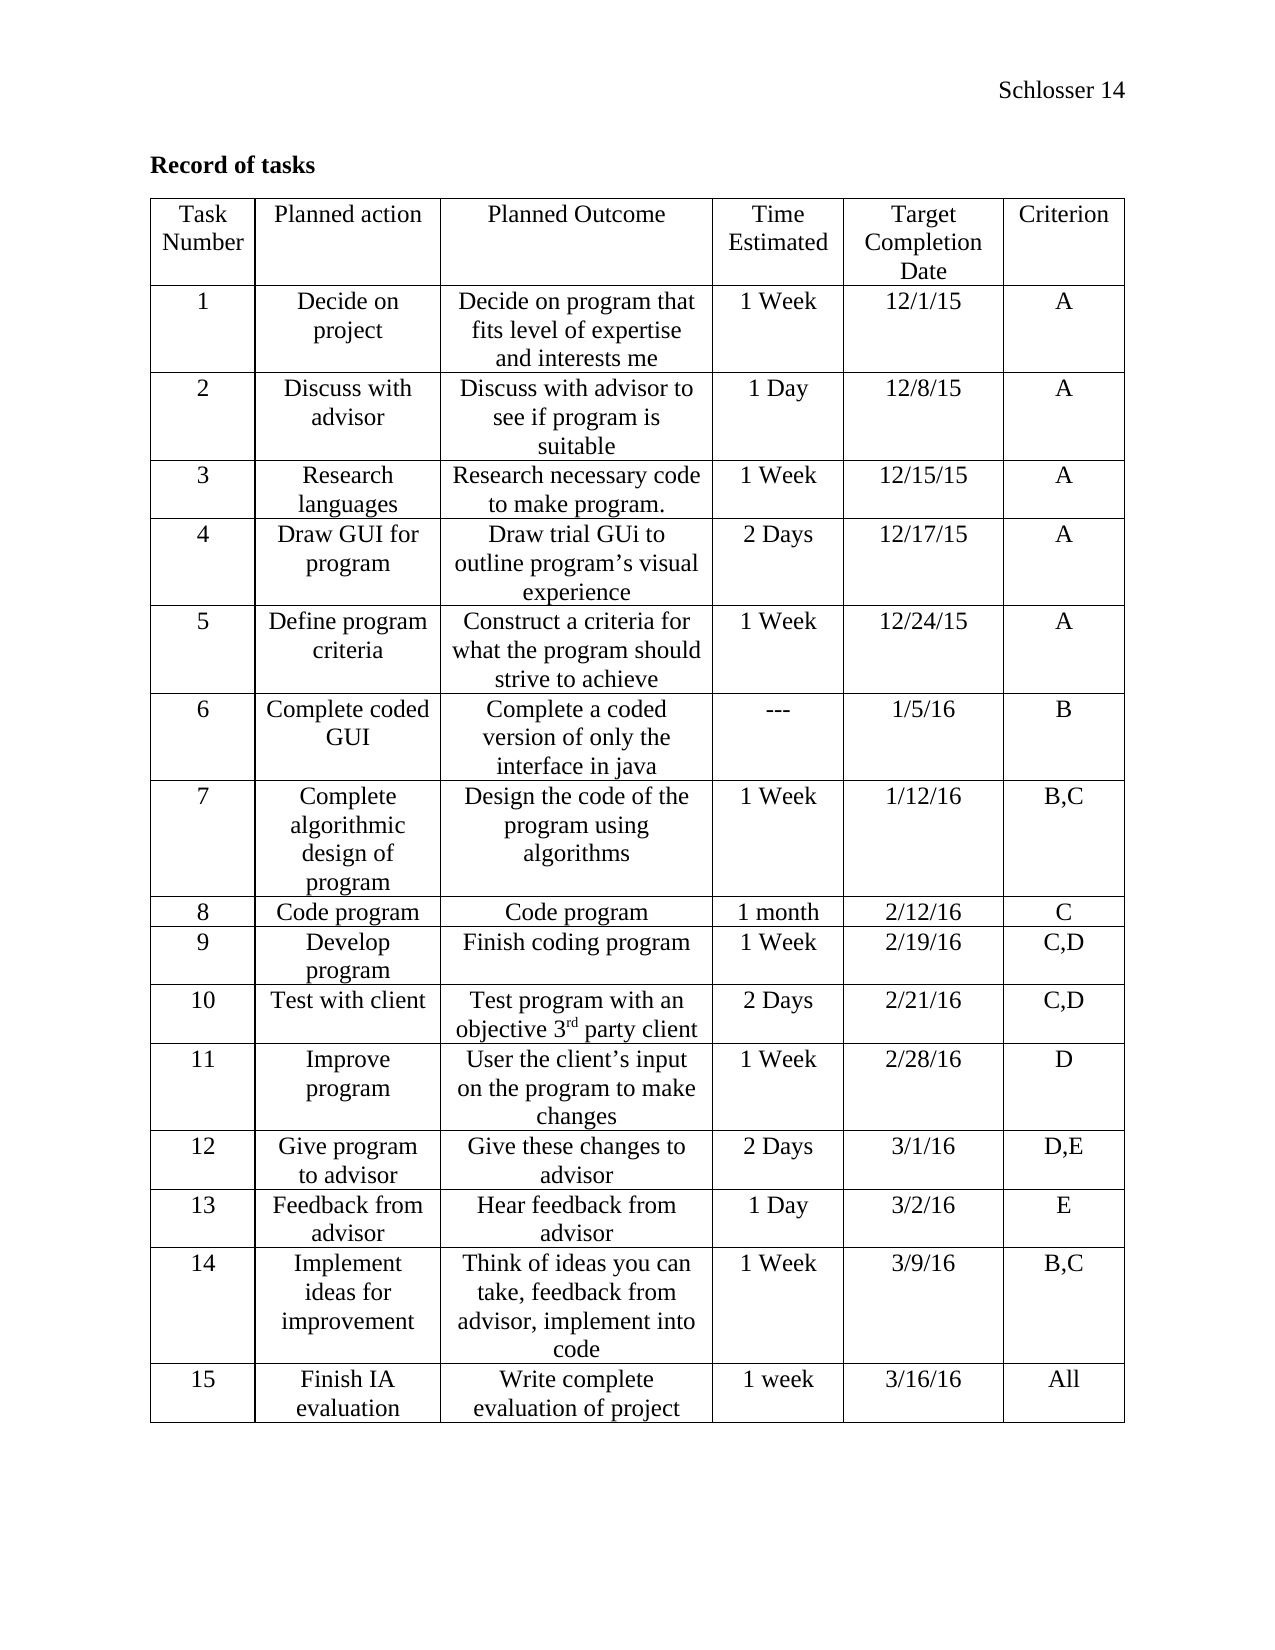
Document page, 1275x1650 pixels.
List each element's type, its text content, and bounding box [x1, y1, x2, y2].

table_cell A [1004, 286, 1124, 372]
table_cell 4 [151, 519, 254, 605]
table_cell 1 Day [713, 1190, 843, 1247]
table_cell 3/2/16 [844, 1190, 1003, 1247]
table_cell All [1004, 1364, 1124, 1422]
table_cell 1/12/16 [844, 781, 1003, 896]
table_cell Finish coding program [441, 927, 712, 984]
table_cell A [1004, 606, 1124, 693]
table_cell B [1004, 694, 1124, 780]
table_cell 1/5/16 [844, 694, 1003, 780]
table_cell 2 Days [713, 985, 843, 1043]
table_cell B,C [1004, 781, 1124, 896]
table_cell 2 [151, 373, 254, 459]
table_cell Hear feedback from advisor [441, 1190, 712, 1247]
table_cell 1 Week [713, 286, 843, 372]
table_cell Give program to advisor [256, 1131, 440, 1189]
table_cell 12/24/15 [844, 606, 1003, 693]
table_cell Develop program [256, 927, 440, 984]
table_cell Draw trial GUi to outline program’s visual experience [441, 519, 712, 605]
table_cell 2/12/16 [844, 897, 1003, 926]
table_cell Complete algorithmic design of program [256, 781, 440, 896]
table_cell Code program [256, 897, 440, 926]
table_cell 1 Week [713, 927, 843, 984]
table_cell 12 [151, 1131, 254, 1189]
table_cell 8 [151, 897, 254, 926]
table_cell Design the code of the program using algorithms [441, 781, 712, 896]
table_cell 3/9/16 [844, 1248, 1003, 1363]
table_cell 1 Day [713, 373, 843, 459]
table_cell Give these changes to advisor [441, 1131, 712, 1189]
table_cell 6 [151, 694, 254, 780]
table_cell Decide on project [256, 286, 440, 372]
table_header Planned action [256, 199, 440, 285]
table_header Planned Outcome [441, 199, 712, 285]
table_cell 2/28/16 [844, 1044, 1003, 1130]
table_cell 11 [151, 1044, 254, 1130]
table_cell Implement ideas for improvement [256, 1248, 440, 1363]
table_cell Write complete evaluation of project [441, 1364, 712, 1422]
table_cell 12/15/15 [844, 461, 1003, 518]
table_cell 5 [151, 606, 254, 693]
table_cell 1 Week [713, 606, 843, 693]
table_header Time Estimated [713, 199, 843, 285]
table_cell Think of ideas you can take, feedback from advisor, implement into code [441, 1248, 712, 1363]
table_cell 10 [151, 985, 254, 1043]
table_cell Feedback from advisor [256, 1190, 440, 1247]
table_cell D [1004, 1044, 1124, 1130]
table_cell 2 Days [713, 519, 843, 605]
table_cell Complete a coded version of only the interface in java [441, 694, 712, 780]
table_header Task Number [151, 199, 254, 285]
table_cell Construct a criteria for what the program should strive to achieve [441, 606, 712, 693]
table_header Target Completion Date [844, 199, 1003, 285]
table_cell Test with client [256, 985, 440, 1043]
table_cell 3/16/16 [844, 1364, 1003, 1422]
table_cell C,D [1004, 985, 1124, 1043]
table_cell D,E [1004, 1131, 1124, 1189]
table_cell A [1004, 461, 1124, 518]
table_cell Research languages [256, 461, 440, 518]
table_cell Define program criteria [256, 606, 440, 693]
text Record of tasks [150, 150, 1125, 179]
table_cell A [1004, 373, 1124, 459]
table_cell Draw GUI for program [256, 519, 440, 605]
table_cell C [1004, 897, 1124, 926]
table_cell 1 [151, 286, 254, 372]
table_cell Finish IA evaluation [256, 1364, 440, 1422]
table_cell Complete coded GUI [256, 694, 440, 780]
table_cell Research necessary code to make program. [441, 461, 712, 518]
table_cell 3 [151, 461, 254, 518]
table_cell 2/19/16 [844, 927, 1003, 984]
table_cell 1 Week [713, 1248, 843, 1363]
table_cell 2/21/16 [844, 985, 1003, 1043]
table_cell 12/17/15 [844, 519, 1003, 605]
table_cell Code program [441, 897, 712, 926]
table_cell 1 Week [713, 781, 843, 896]
table_cell 1 Week [713, 461, 843, 518]
table_cell A [1004, 519, 1124, 605]
table_cell User the client’s input on the program to make changes [441, 1044, 712, 1130]
table_cell 15 [151, 1364, 254, 1422]
table_cell B,C [1004, 1248, 1124, 1363]
table_cell 1 week [713, 1364, 843, 1422]
table_cell 9 [151, 927, 254, 984]
table_cell Discuss with advisor [256, 373, 440, 459]
table_cell 1 month [713, 897, 843, 926]
table_cell 12/8/15 [844, 373, 1003, 459]
table_cell 14 [151, 1248, 254, 1363]
table_cell 13 [151, 1190, 254, 1247]
table_cell 7 [151, 781, 254, 896]
table_cell 12/1/15 [844, 286, 1003, 372]
table_cell Improve program [256, 1044, 440, 1130]
table_cell Discuss with advisor to see if program is suitable [441, 373, 712, 459]
table_header Criterion [1004, 199, 1124, 285]
table_cell 1 Week [713, 1044, 843, 1130]
table_cell --- [713, 694, 843, 780]
table_cell E [1004, 1190, 1124, 1247]
table_cell C,D [1004, 927, 1124, 984]
table_cell 2 Days [713, 1131, 843, 1189]
table_cell Decide on program that fits level of expertise and interests me [441, 286, 712, 372]
table_cell 3/1/16 [844, 1131, 1003, 1189]
table_cell Test program with an objective 3rd party client [441, 985, 712, 1043]
